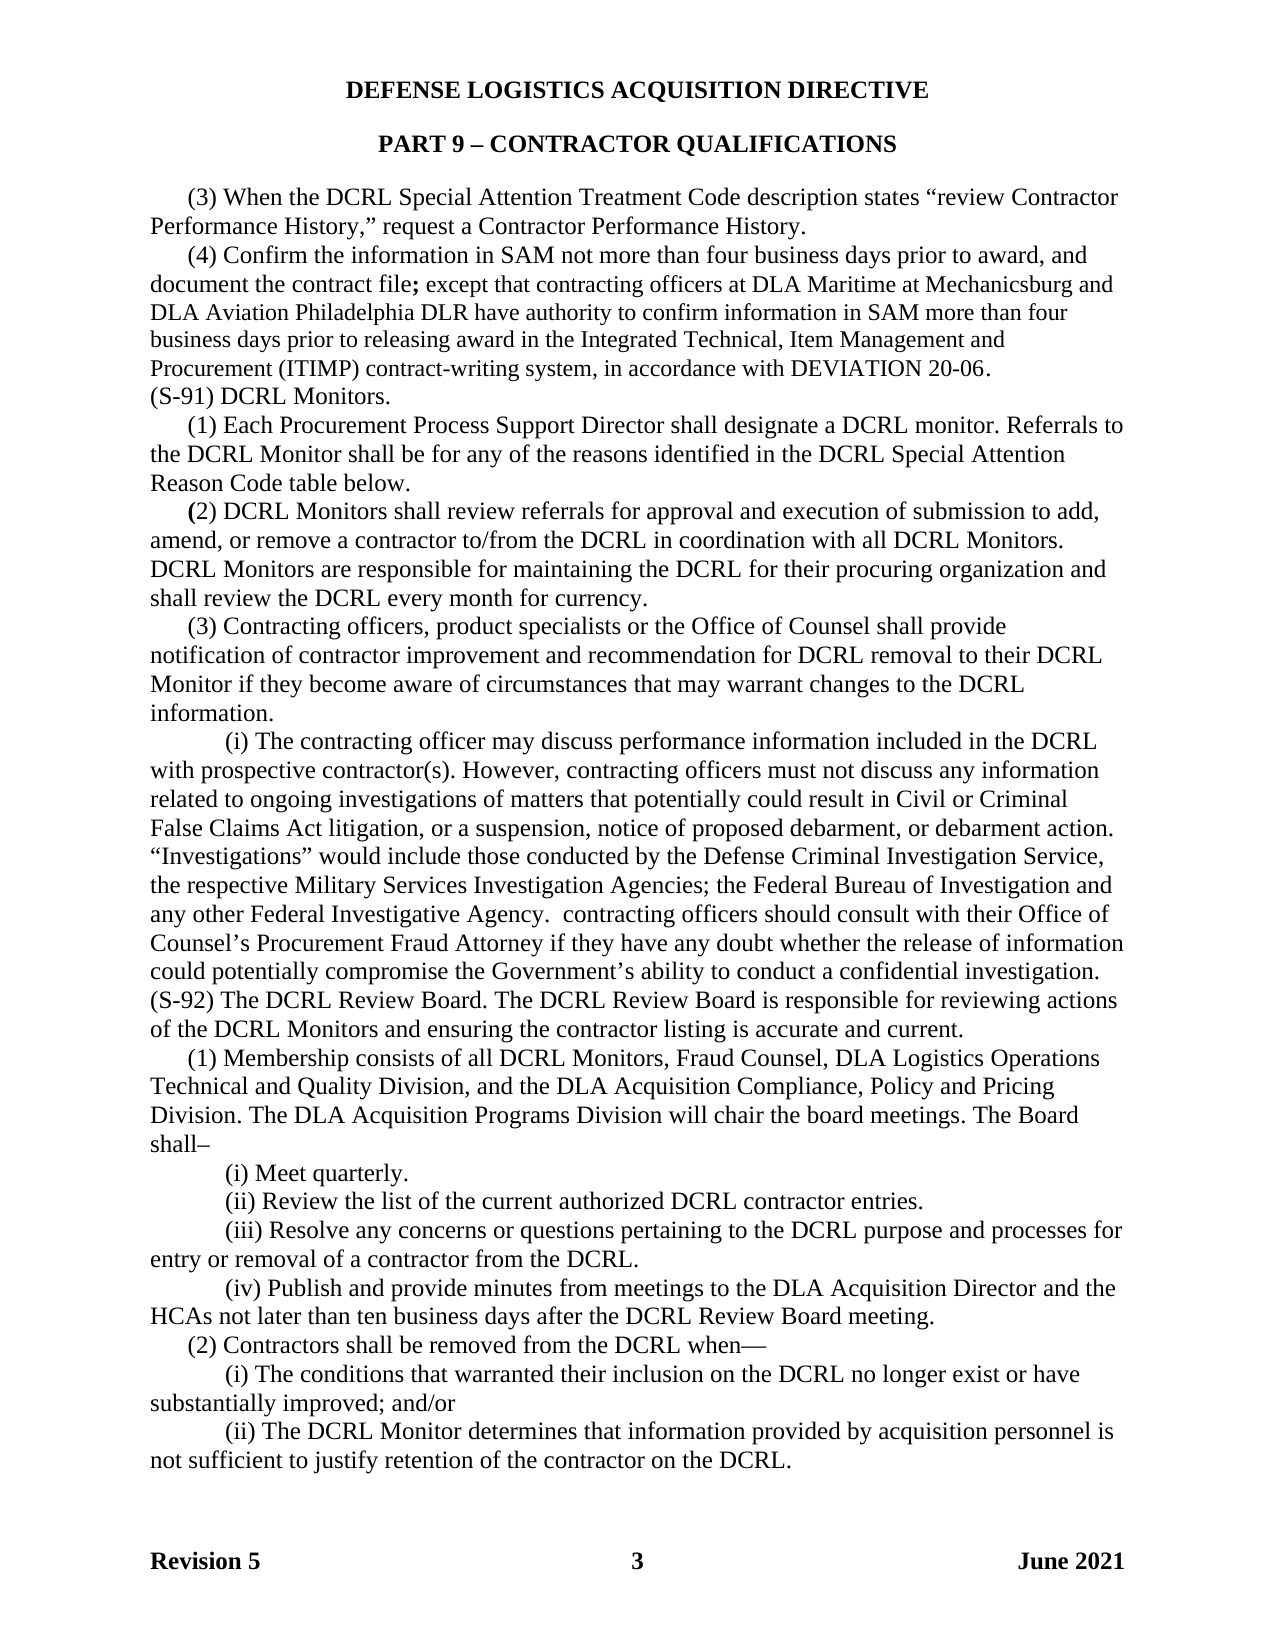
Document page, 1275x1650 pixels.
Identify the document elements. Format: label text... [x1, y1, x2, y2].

text (S-91) DCRL Monitors. [150, 381, 1125, 410]
text (2) DCRL Monitors shall review referrals for approval and execution of submission to add, amend, or remove a contractor to/from the DCRL in coordination with all DCRL Monitors. DCRL Monitors are responsible for maintaining the DCRL for their procuring organization and shall review the DCRL every month for currency. [150, 496, 1125, 611]
text (1) Membership consists of all DCRL Monitors, Fraud Counsel, DLA Logistics Operations Technical and Quality Division, and the DLA Acquisition Compliance, Policy and Pricing Division. The DLA Acquisition Programs Division will chair the board meetings. The Board shall– [150, 1043, 1125, 1158]
text (2) Contractors shall be removed from the DCRL when— [150, 1330, 1125, 1359]
text (4) Confirm the information in SAM not more than four business days prior to award, and document the contract file; except that contracting officers at DLA Maritime at Mechanicsburg and DLA Aviation Philadelphia DLR have authority to confirm information in SAM more than four business days prior to releasing award in the Integrated Technical, Item Management and Procurement (ITIMP) contract-writing system, in accordance with DEVIATION 20-06. [150, 240, 1125, 381]
text (ii) The DCRL Monitor determines that information provided by acquisition personnel is not sufficient to justify retention of the contractor on the DCRL. [150, 1416, 1125, 1474]
text (i) The conditions that warranted their inclusion on the DCRL no longer exist or have substantially improved; and/or [150, 1359, 1125, 1416]
text (3) When the DCRL Special Attention Treatment Code description states “review Contractor Performance History,” request a Contractor Performance History. [150, 182, 1125, 240]
text (1) Each Procurement Process Support Director shall designate a DCRL monitor. Referrals to the DCRL Monitor shall be for any of the reasons identified in the DCRL Special Attention Reason Code table below. [150, 410, 1125, 496]
text (3) Contracting officers, product specialists or the Office of Counsel shall provide notification of contractor improvement and recommendation for DCRL removal to their DCRL Monitor if they become aware of circumstances that may warrant changes to the DCRL information. [150, 611, 1125, 726]
text (i) Meet quarterly. [150, 1158, 1125, 1186]
text (ii) Review the list of the current authorized DCRL contractor entries. [150, 1186, 1125, 1215]
text (iii) Resolve any concerns or questions pertaining to the DCRL purpose and processes for entry or removal of a contractor from the DCRL. [150, 1215, 1125, 1273]
text (i) The contracting officer may discuss performance information included in the DCRL with prospective contractor(s). However, contracting officers must not discuss any information related to ongoing investigations of matters that potentially could result in Civil or Criminal False Claims Act litigation, or a suspension, notice of proposed debarment, or debarment action. “Investigations” would include those conducted by the Defense Criminal Investigation Service, the respective Military Services Investigation Agencies; the Federal Bureau of Investigation and any other Federal Investigative Agency. contracting officers should consult with their Office of Counsel’s Procurement Fraud Attorney if they have any doubt whether the release of information could potentially compromise the Government’s ability to conduct a confidential investigation. [150, 726, 1125, 985]
text (iv) Publish and provide minutes from meetings to the DLA Acquisition Director and the HCAs not later than ten business days after the DCRL Review Board meeting. [150, 1273, 1125, 1330]
text (S-92) The DCRL Review Board. The DCRL Review Board is responsible for reviewing actions of the DCRL Monitors and ensuring the contractor listing is accurate and current. [150, 985, 1125, 1043]
